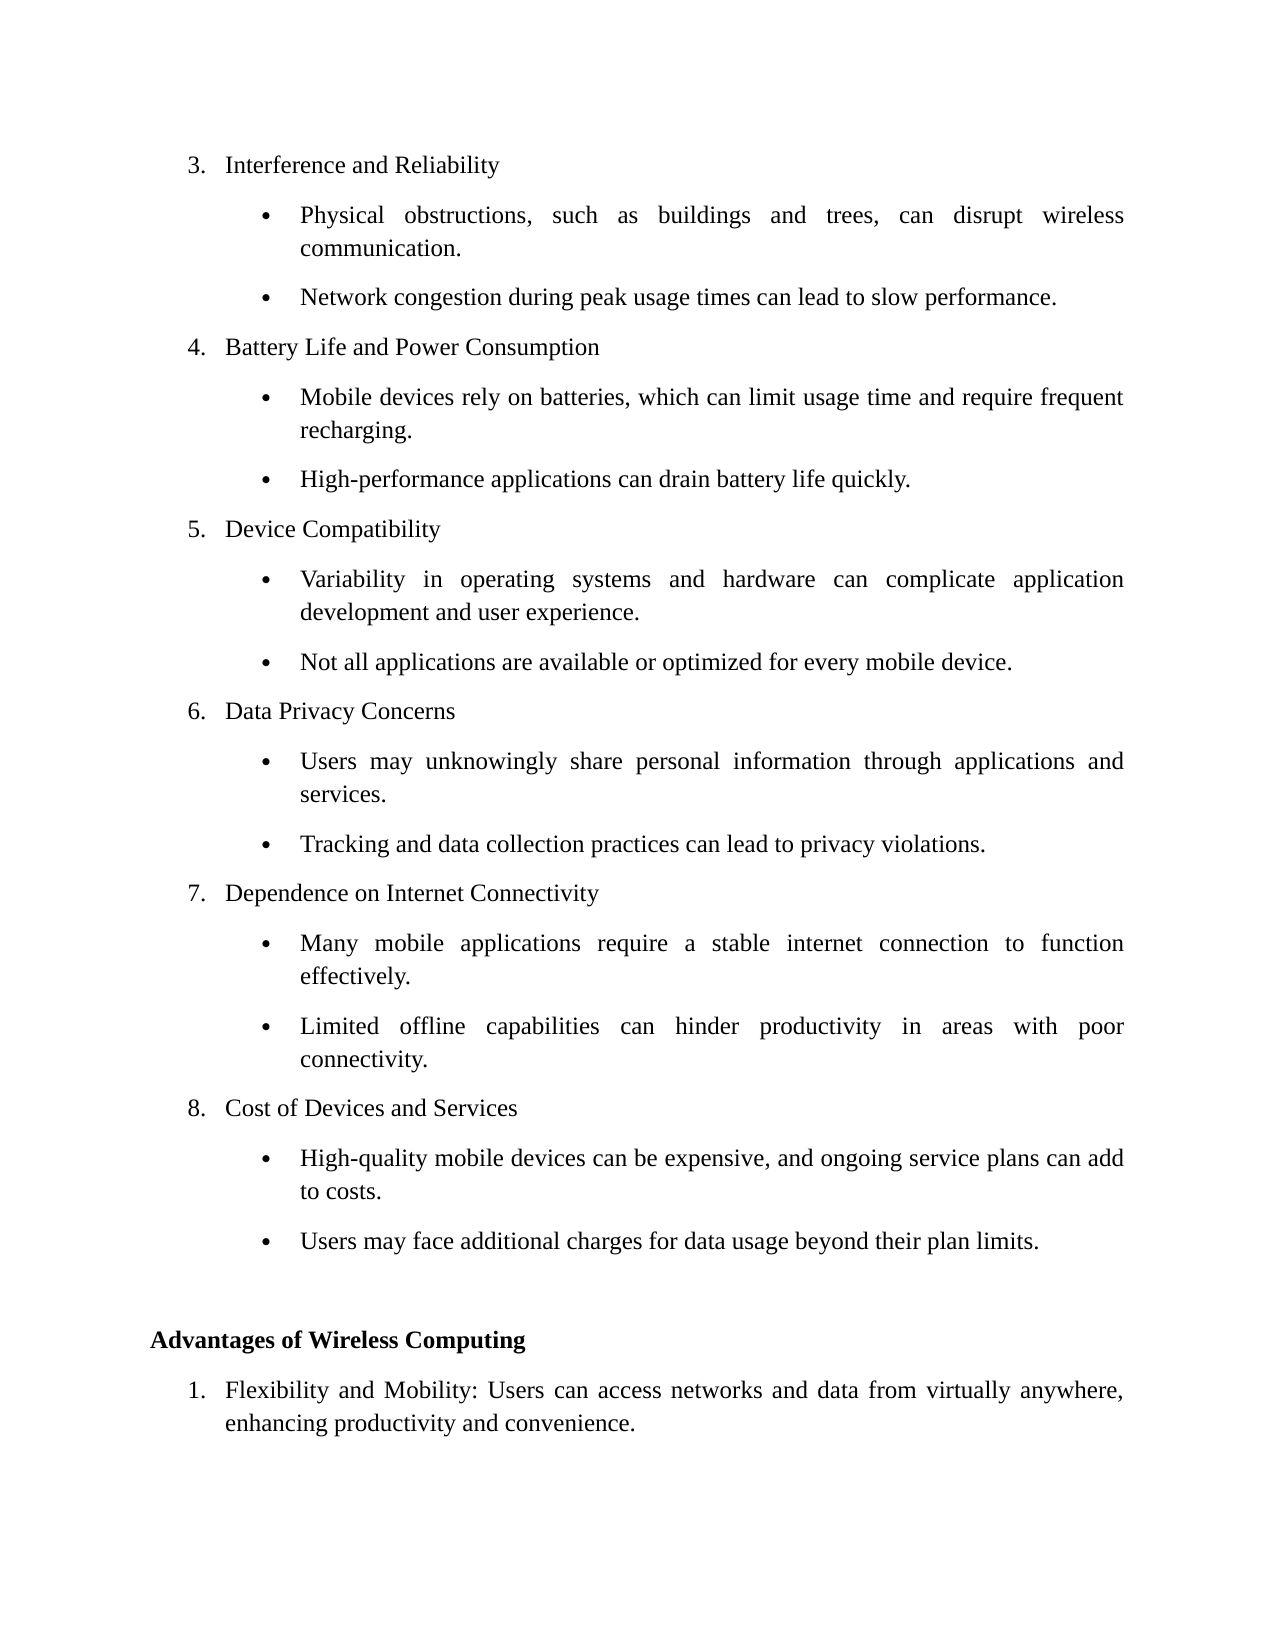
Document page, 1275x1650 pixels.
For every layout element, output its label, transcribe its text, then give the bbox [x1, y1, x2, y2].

list Battery Life and Power Consumption [187, 332, 1125, 361]
list Users may unknowingly share personal information through applications and services. [262, 746, 1125, 808]
list High-performance applications can drain battery life quickly. [262, 464, 1125, 493]
list High-quality mobile devices can be expensive, and ongoing service plans can add to costs. [262, 1143, 1125, 1205]
list Cost of Devices and Services [187, 1093, 1125, 1122]
list Variability in operating systems and hardware can complicate application development and user experience. [262, 564, 1125, 626]
list Dependence on Internet Connectivity [187, 878, 1125, 907]
text Advantages of Wireless Computing [150, 1325, 1125, 1354]
list Device Compatibility [187, 514, 1125, 543]
list Many mobile applications require a stable internet connection to function effectively. [262, 928, 1125, 990]
list Interference and Reliability [187, 150, 1125, 179]
list Flexibility and Mobility: Users can access networks and data from virtually anywhere, enhancing productivity and convenience. [187, 1375, 1125, 1437]
list Network congestion during peak usage times can lead to slow performance. [262, 282, 1125, 311]
list Users may face additional charges for data usage beyond their plan limits. [262, 1226, 1125, 1254]
list Tracking and data collection practices can lead to privacy violations. [262, 829, 1125, 857]
list Not all applications are available or optimized for every mobile device. [262, 647, 1125, 675]
list Limited offline capabilities can hinder productivity in areas with poor connectivity. [262, 1011, 1125, 1072]
list Data Privacy Concerns [187, 696, 1125, 725]
list Physical obstructions, such as buildings and trees, can disrupt wireless communication. [262, 200, 1125, 261]
list Mobile devices rely on batteries, which can limit usage time and require frequent recharging. [262, 382, 1125, 443]
